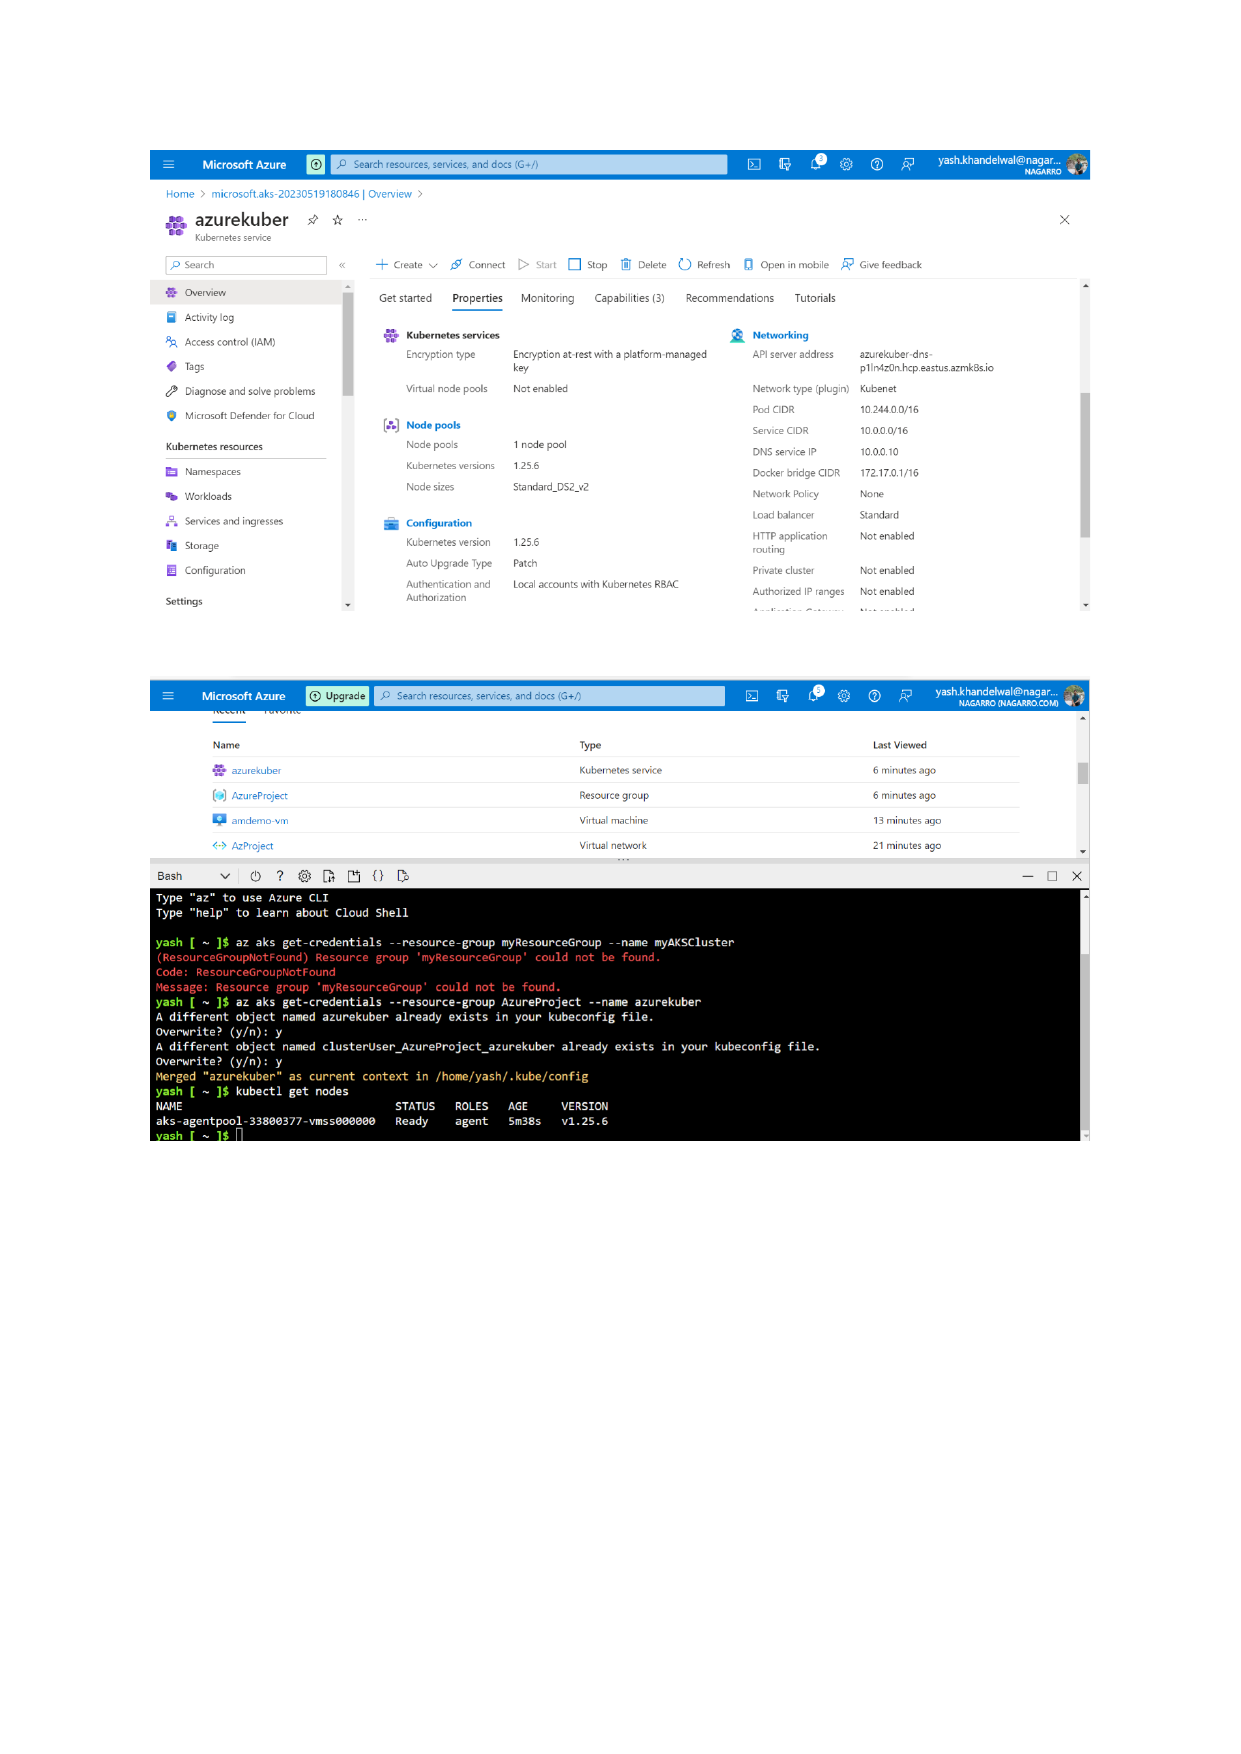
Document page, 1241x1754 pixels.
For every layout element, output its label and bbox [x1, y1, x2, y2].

picture [150, 676, 1091, 1141]
picture [150, 150, 1091, 611]
